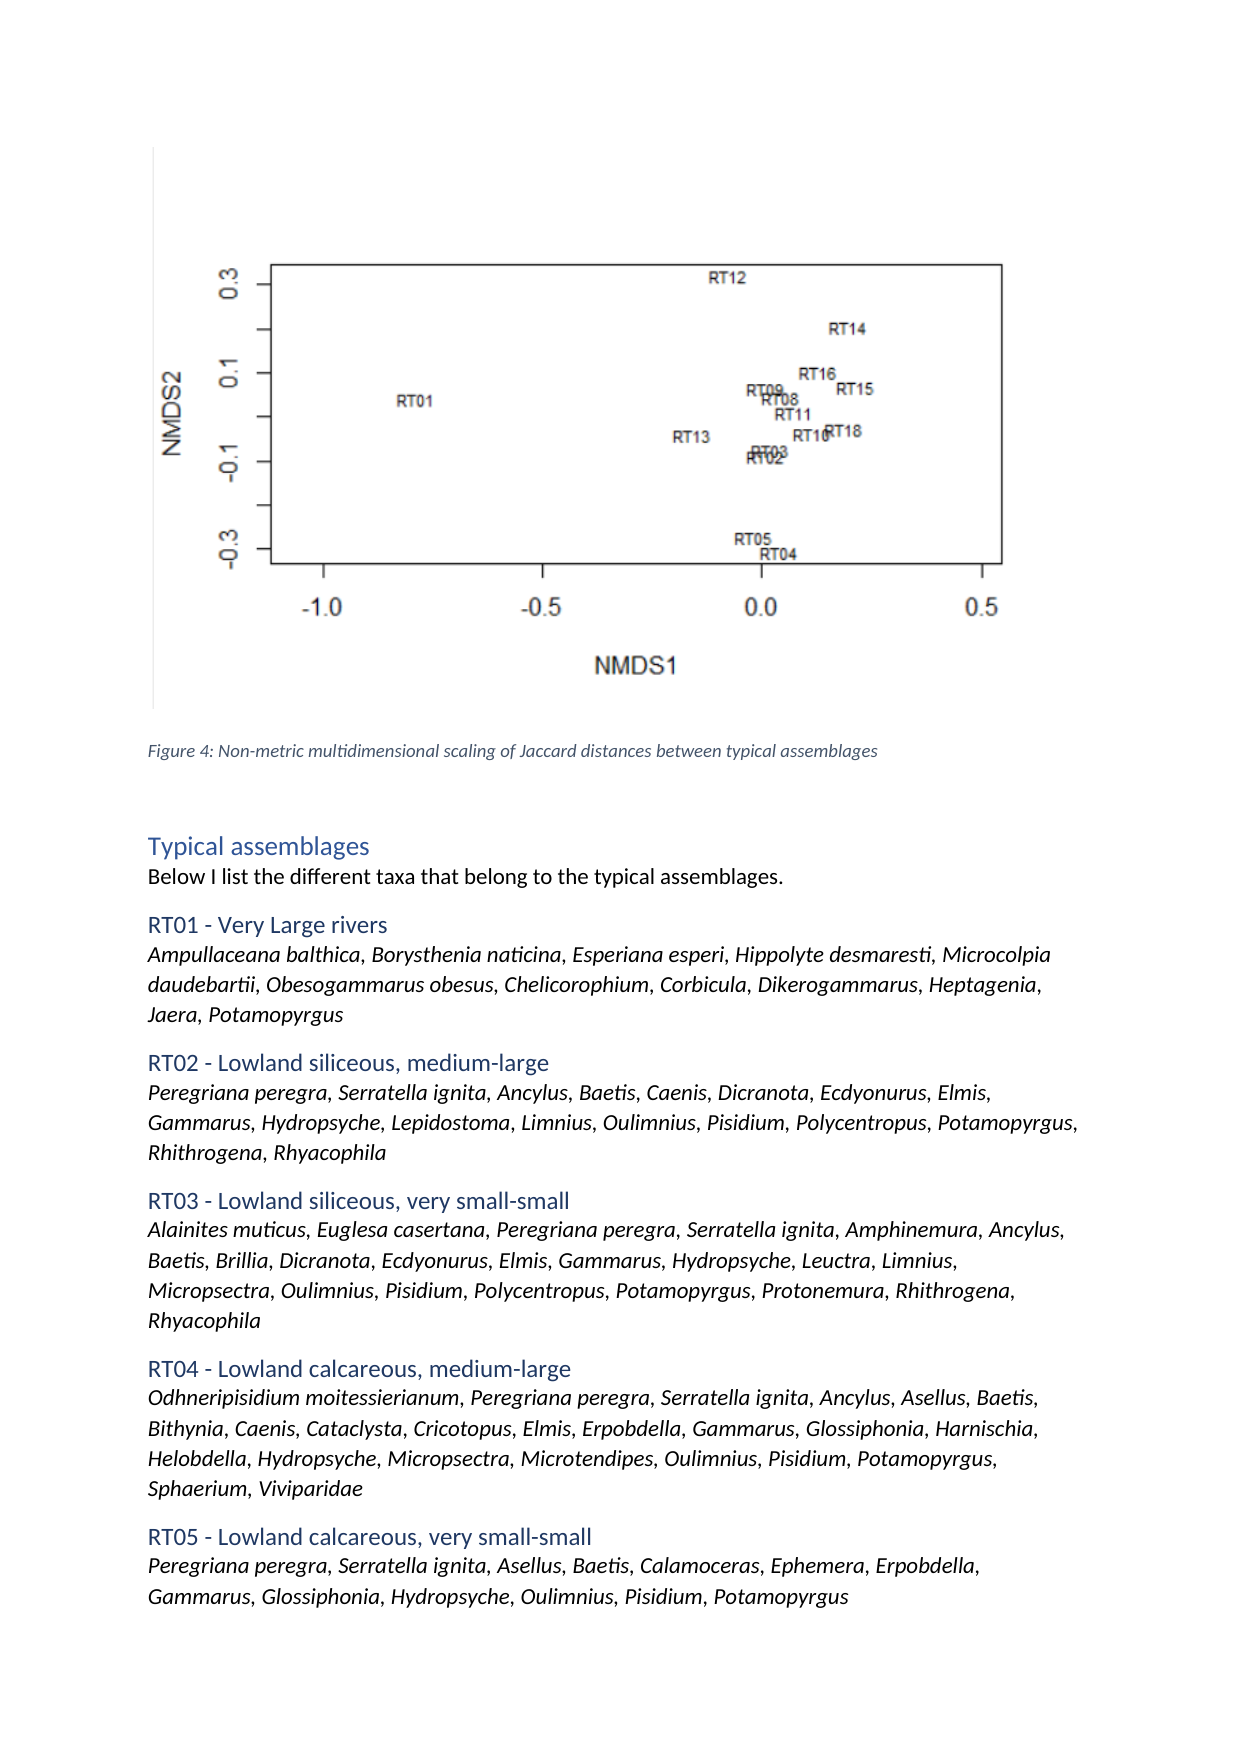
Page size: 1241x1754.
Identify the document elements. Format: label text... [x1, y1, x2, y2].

text Figure 4: Non-metric multidimensional scaling of Jaccard distances between typical assemblages [148, 739, 1093, 762]
text Below I list the different taxa that belong to the typical assemblages. [148, 862, 1093, 891]
subtitle Typical assemblages [148, 829, 1093, 862]
text Peregriana peregra, Serratella ignita, Asellus, Baetis, Calamoceras, Ephemera, Erpobdella, Gammarus, Glossiphonia, Hydropsyche, Oulimnius, Pisidium, Potamopyrgus [148, 1552, 1093, 1610]
subtitle RT01 - Very Large rivers [148, 909, 1093, 940]
text Alainites muticus, Euglesa casertana, Peregriana peregra, Serratella ignita, Amphinemura, Ancylus, Baetis, Brillia, Dicranota, Ecdyonurus, Elmis, Gammarus, Hydropsyche, Leuctra, Limnius, Micropsectra, Oulimnius, Pisidium, Polycentropus, Potamopyrgus, Protonemura, Rhithrogena, Rhyacophila [148, 1216, 1093, 1334]
picture [152, 147, 1059, 709]
text Ampullaceana balthica, Borysthenia naticina, Esperiana esperi, Hippolyte desmaresti, Microcolpia daudebartii, Obesogammarus obesus, Chelicorophium, Corbicula, Dikerogammarus, Heptagenia, Jaera, Potamopyrgus [148, 940, 1093, 1028]
subtitle RT03 - Lowland siliceous, very small-small [148, 1185, 1093, 1216]
subtitle RT05 - Lowland calcareous, very small-small [148, 1521, 1093, 1552]
text Odhneripisidium moitessierianum, Peregriana peregra, Serratella ignita, Ancylus, Asellus, Baetis, Bithynia, Caenis, Cataclysta, Cricotopus, Elmis, Erpobdella, Gammarus, Glossiphonia, Harnischia, Helobdella, Hydropsyche, Micropsectra, Microtendipes, Oulimnius, Pisidium, Potamopyrgus, Sphaerium, Viviparidae [148, 1383, 1093, 1502]
subtitle RT04 - Lowland calcareous, medium-large [148, 1353, 1093, 1383]
subtitle RT02 - Lowland siliceous, medium-large [148, 1047, 1093, 1078]
text Peregriana peregra, Serratella ignita, Ancylus, Baetis, Caenis, Dicranota, Ecdyonurus, Elmis, Gammarus, Hydropsyche, Lepidostoma, Limnius, Oulimnius, Pisidium, Polycentropus, Potamopyrgus, Rhithrogena, Rhyacophila [148, 1078, 1093, 1166]
